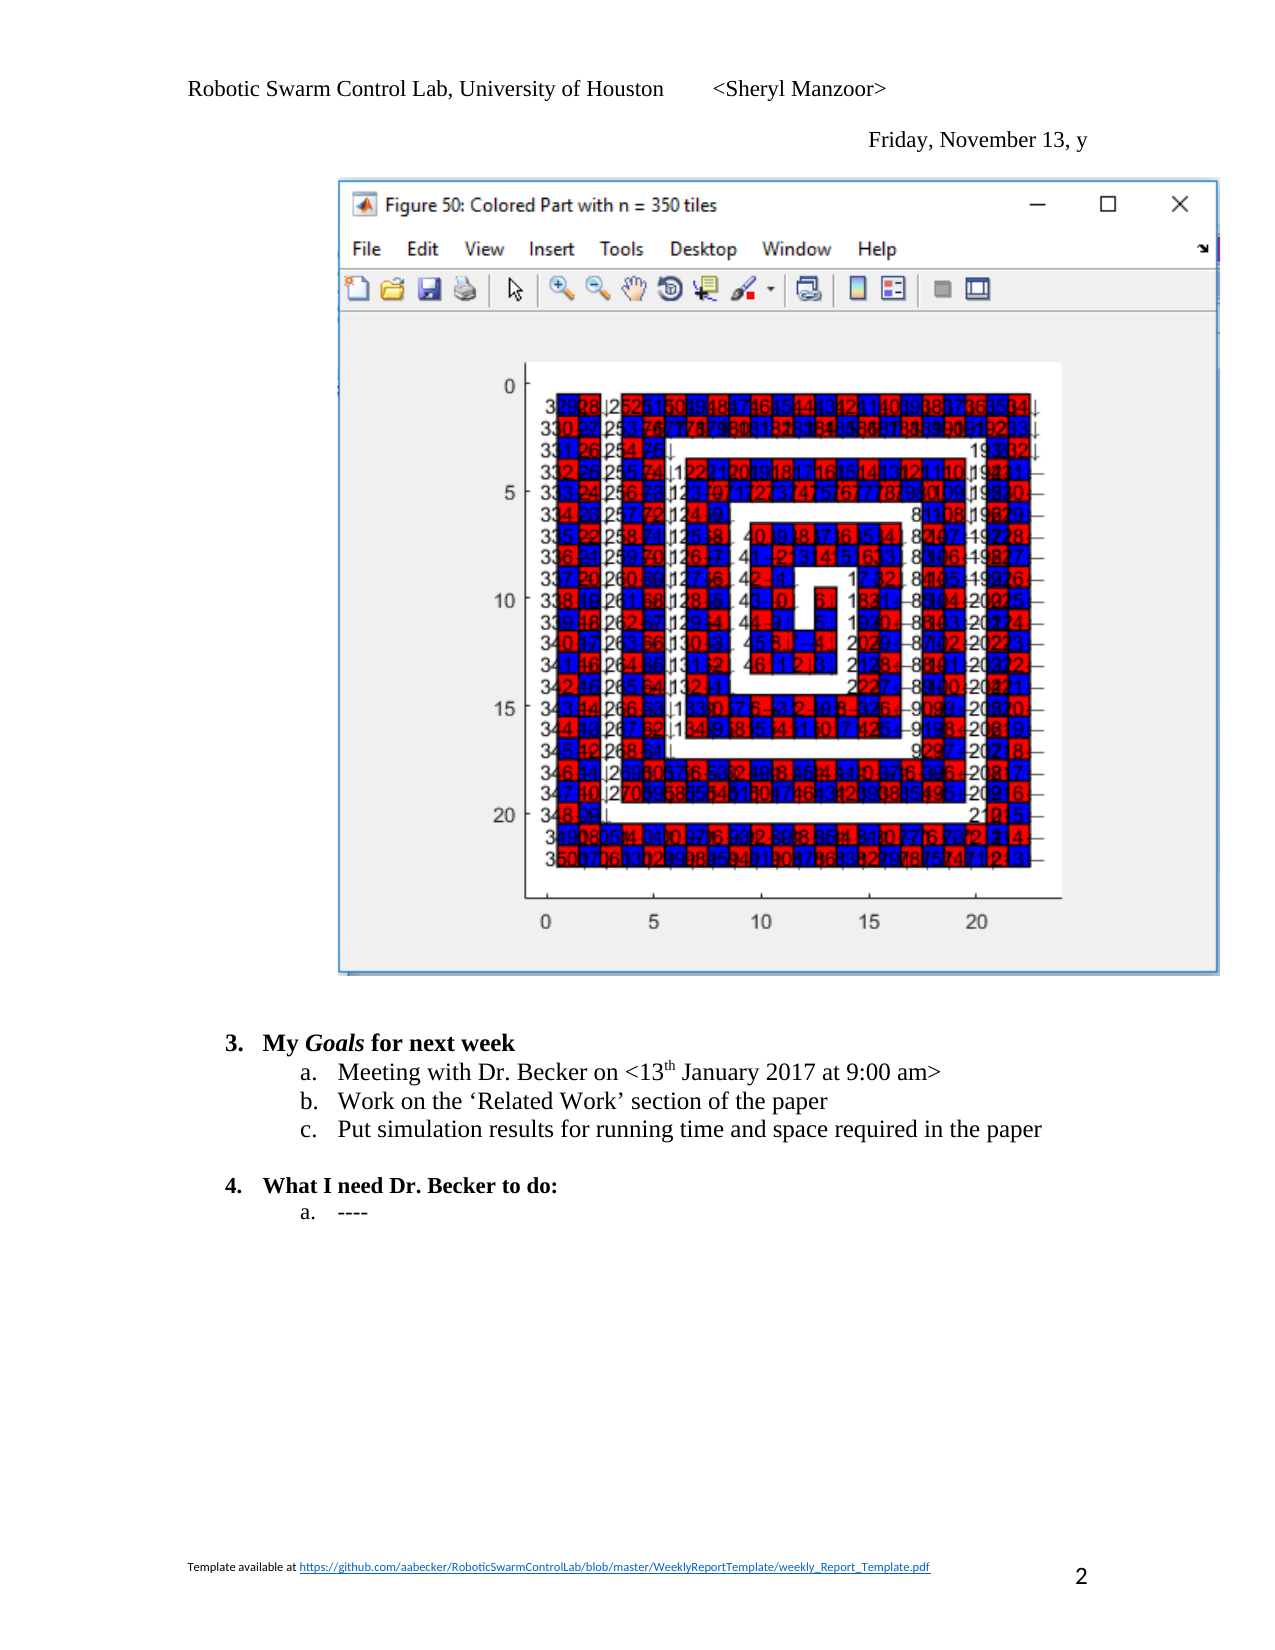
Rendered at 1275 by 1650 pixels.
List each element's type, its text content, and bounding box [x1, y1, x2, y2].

picture [337, 177, 1221, 976]
list Meeting with Dr. Becker on <13th January 2017 at 9:00 am> [300, 1057, 1087, 1086]
list My Goals for next week [225, 1028, 1087, 1057]
list Work on the ‘Related Work’ section of the paper [300, 1086, 1087, 1114]
list What I need Dr. Becker to do: [225, 1172, 1087, 1198]
list ---- [300, 1198, 1087, 1225]
list Put simulation results for running time and space required in the paper [300, 1114, 1087, 1143]
